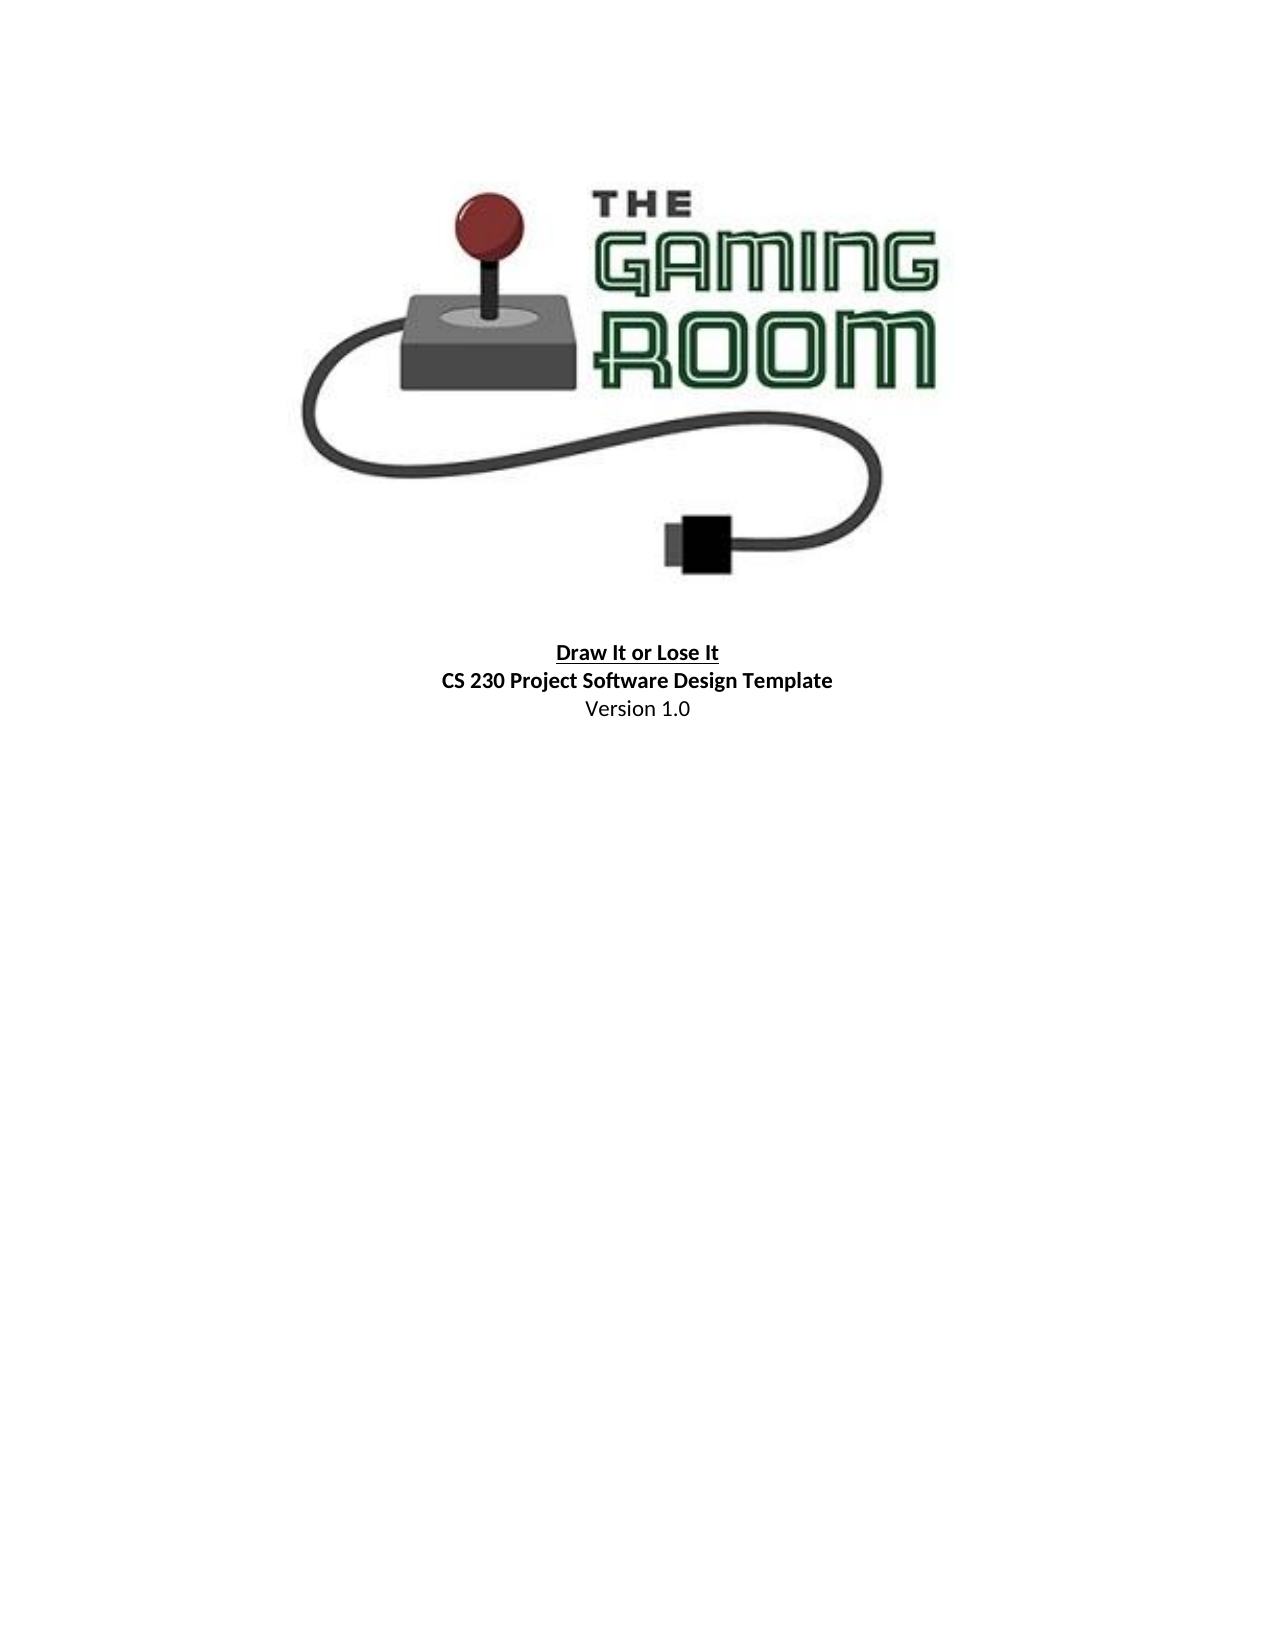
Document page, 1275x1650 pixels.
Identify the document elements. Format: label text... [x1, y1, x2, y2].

text Version 1.0 [150, 694, 1125, 722]
picture [220, 150, 1055, 611]
subtitle CS 230 Project Software Design Template [150, 666, 1125, 694]
subtitle Draw It or Lose It [150, 638, 1125, 666]
